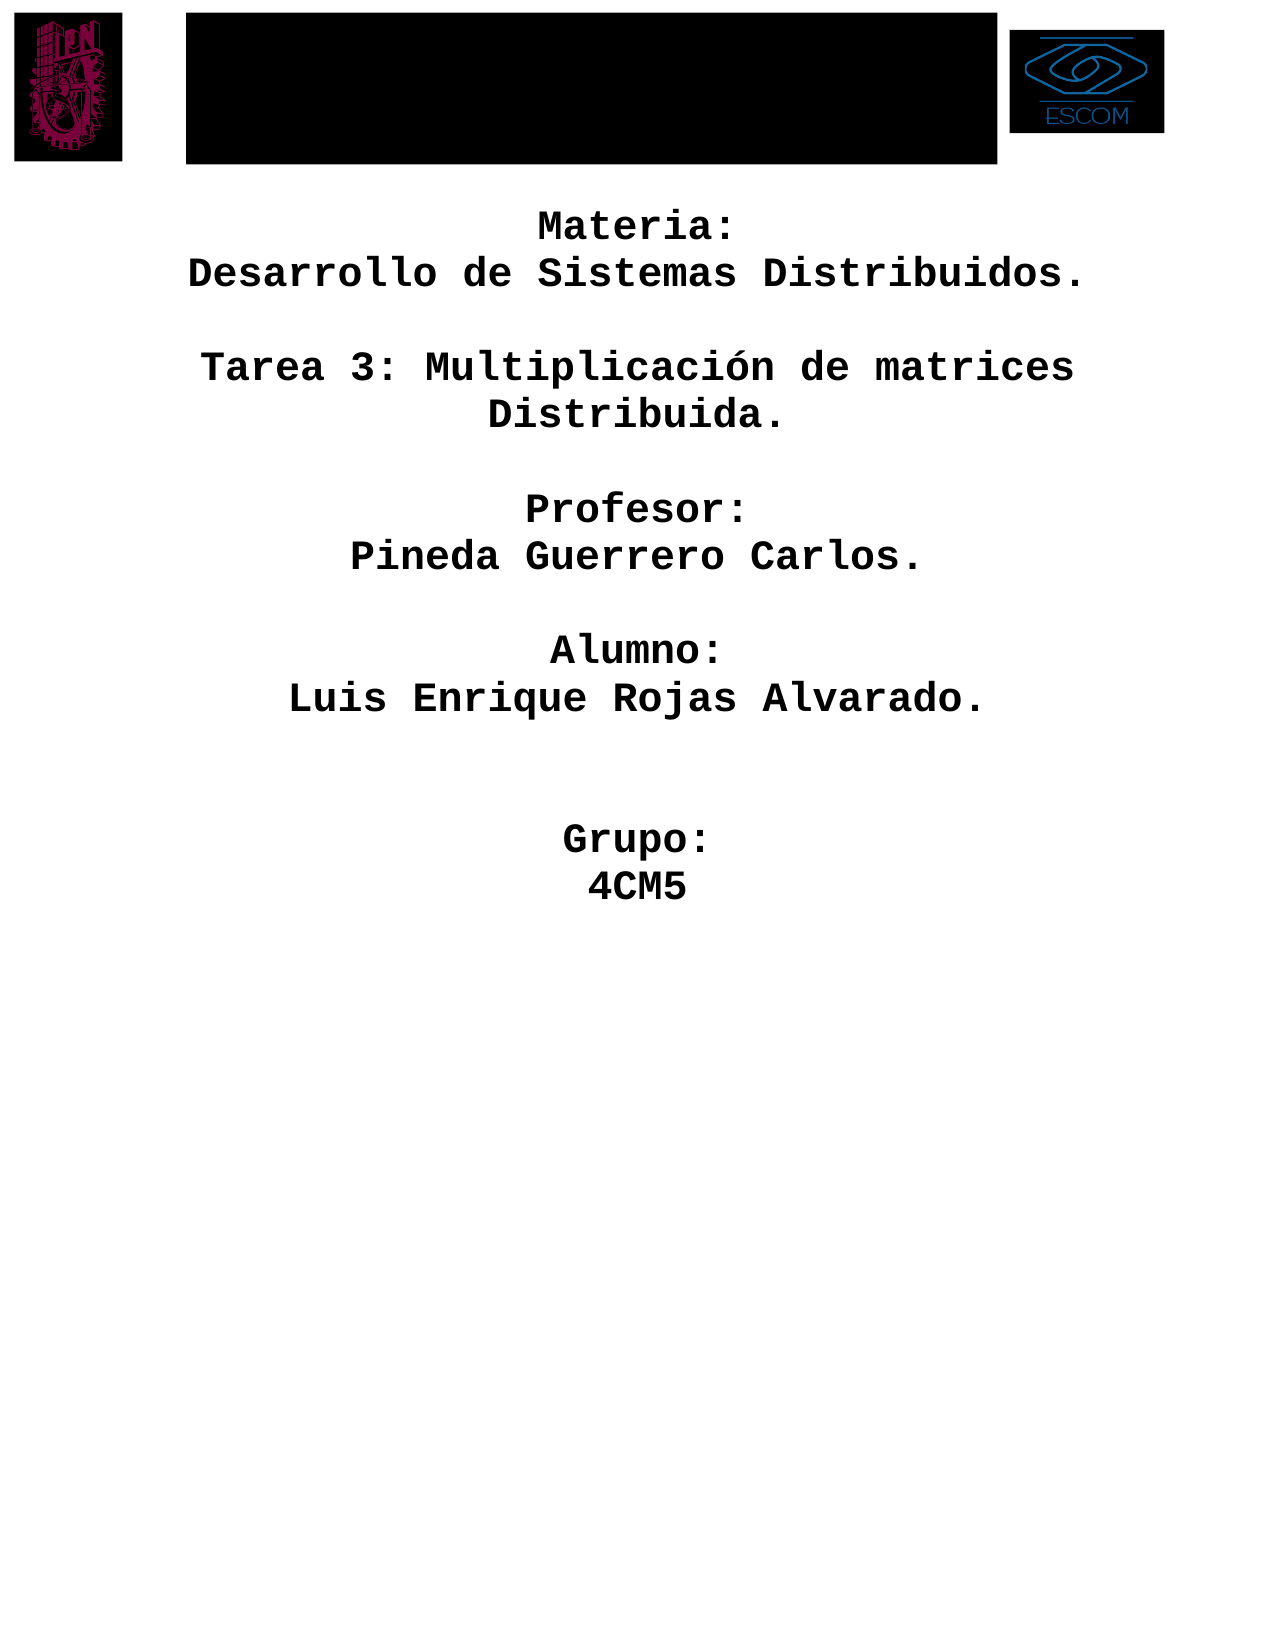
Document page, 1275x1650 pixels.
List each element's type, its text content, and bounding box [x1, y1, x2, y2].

picture [29, 20, 105, 150]
text Desarrollo de Sistemas Distribuidos. [118, 252, 1157, 299]
text Pineda Guerrero Carlos. [118, 535, 1157, 582]
text Materia: [118, 204, 1157, 252]
text Tarea 3: Multiplicación de matrices Distribuida. [118, 346, 1157, 440]
picture [1024, 37, 1148, 124]
text Alumno: [118, 629, 1157, 676]
text Luis Enrique Rojas Alvarado. [118, 676, 1157, 723]
text Profesor: [118, 487, 1157, 535]
text Grupo: [118, 818, 1157, 865]
text 4CM5 [118, 865, 1157, 912]
